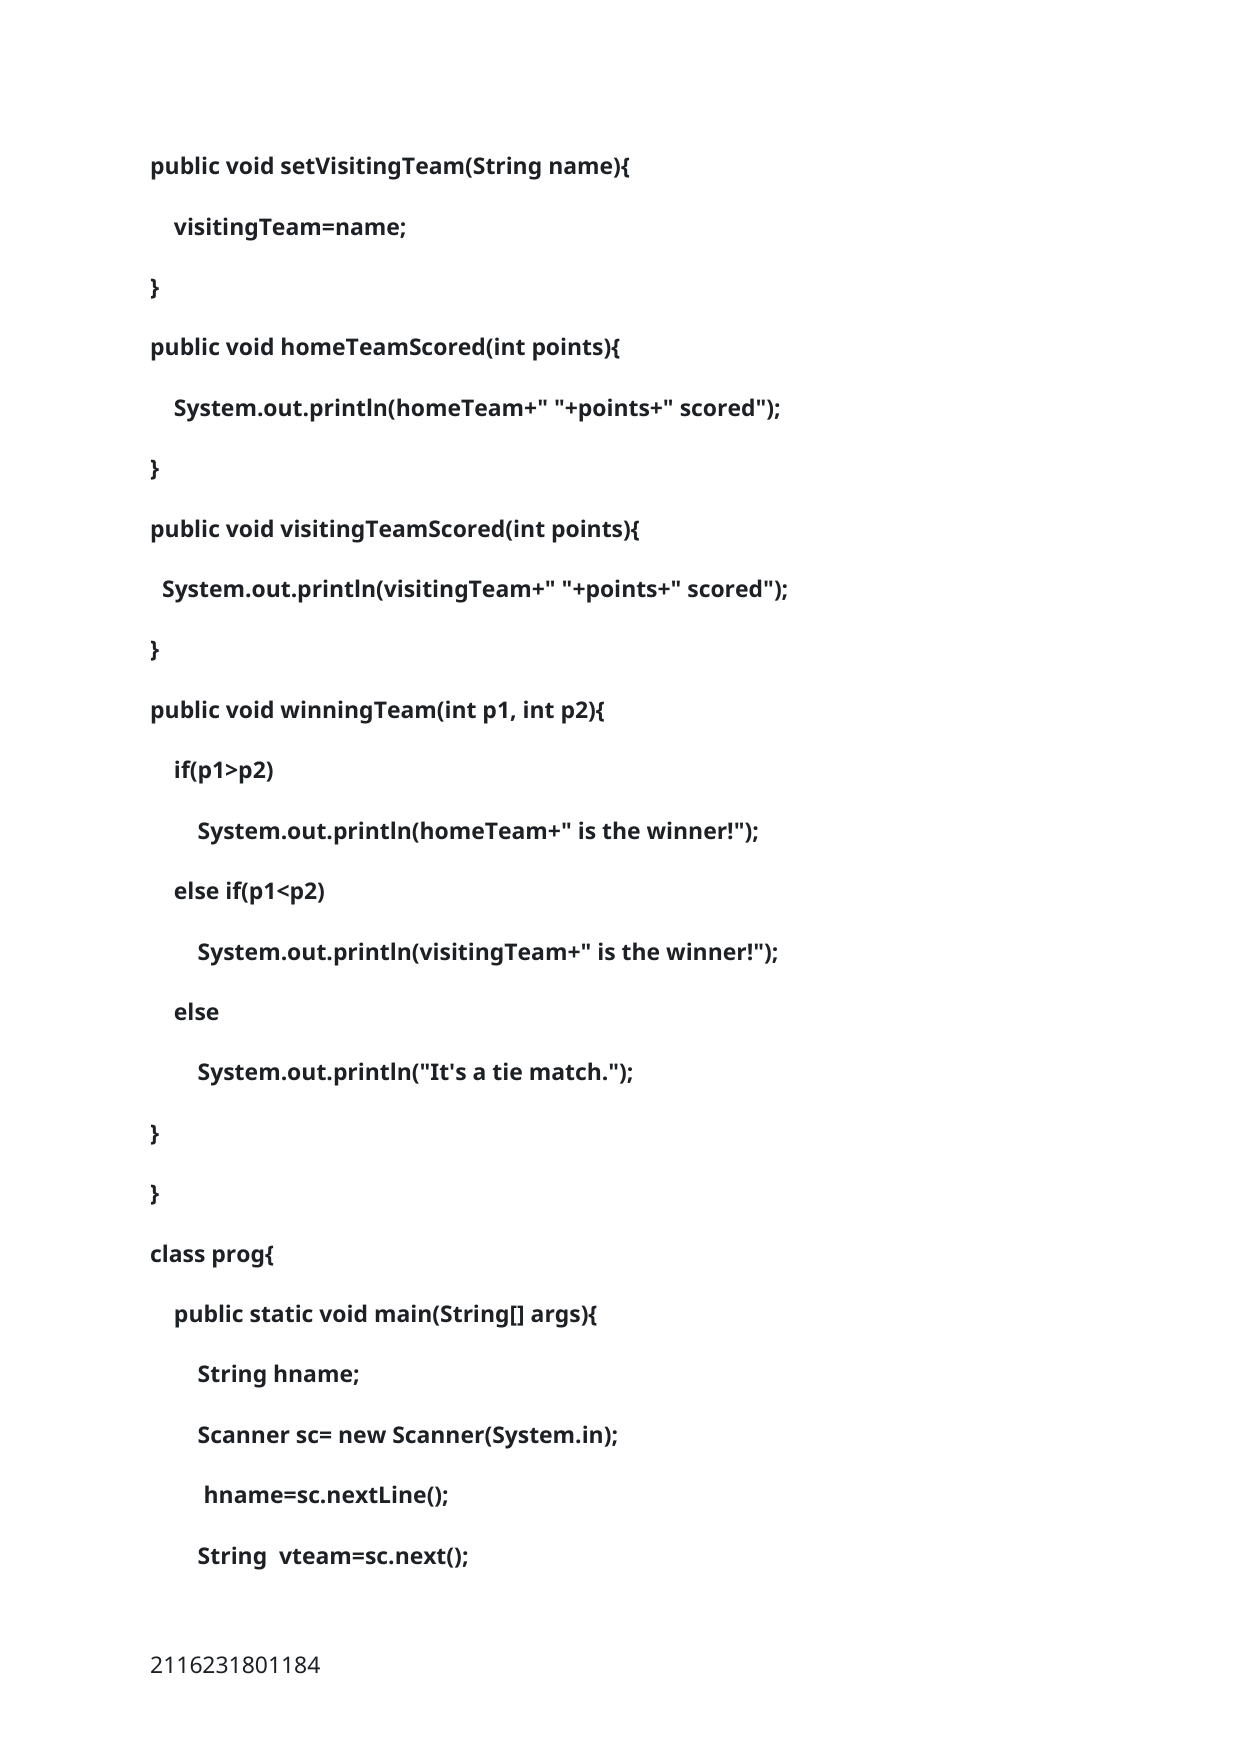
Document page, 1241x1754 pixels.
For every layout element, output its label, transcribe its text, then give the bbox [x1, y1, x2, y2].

subtitle class prog{ [150, 1237, 1090, 1269]
subtitle System.out.println(homeTeam+" is the winner!"); [150, 814, 1090, 846]
subtitle public void visitingTeamScored(int points){ [150, 512, 1090, 544]
subtitle System.out.println(visitingTeam+" "+points+" scored"); [150, 573, 1090, 604]
subtitle System.out.println(homeTeam+" "+points+" scored"); [150, 392, 1090, 423]
subtitle } [150, 633, 1090, 664]
subtitle public void homeTeamScored(int points){ [150, 331, 1090, 362]
subtitle public void winningTeam(int p1, int p2){ [150, 694, 1090, 725]
subtitle visitingTeam=name; [150, 210, 1090, 242]
subtitle else if(p1<p2) [150, 875, 1090, 906]
subtitle String hname; [150, 1358, 1090, 1389]
subtitle System.out.println("It's a tie match."); [150, 1056, 1090, 1087]
subtitle else [150, 996, 1090, 1027]
subtitle } [150, 452, 1090, 483]
subtitle hname=sc.nextLine(); [150, 1479, 1090, 1510]
subtitle } [150, 1177, 1090, 1208]
subtitle Scanner sc= new Scanner(System.in); [150, 1419, 1090, 1450]
subtitle String vteam=sc.next(); [150, 1539, 1090, 1571]
subtitle } [150, 1117, 1090, 1148]
subtitle } [150, 271, 1090, 302]
subtitle System.out.println(visitingTeam+" is the winner!"); [150, 935, 1090, 967]
subtitle if(p1>p2) [150, 754, 1090, 785]
subtitle public void setVisitingTeam(String name){ [150, 150, 1090, 181]
subtitle public static void main(String[] args){ [150, 1298, 1090, 1329]
